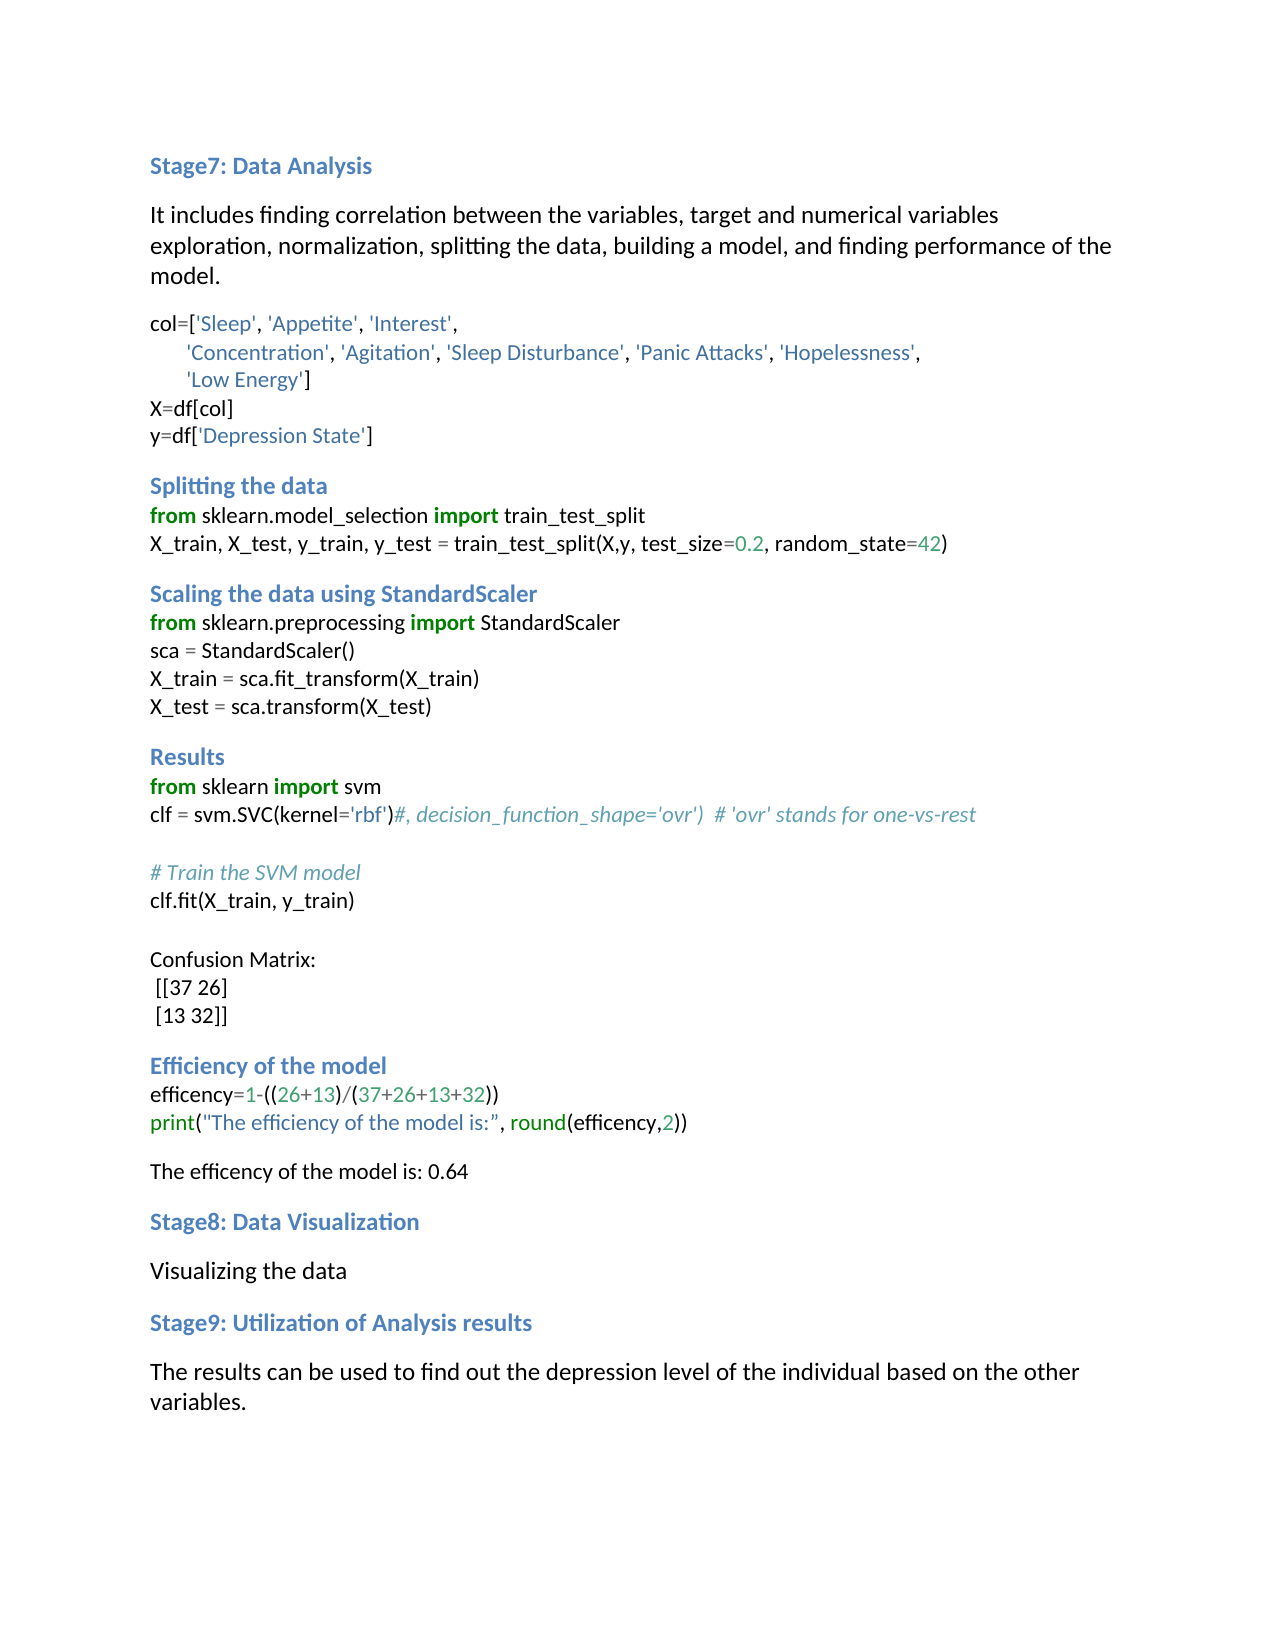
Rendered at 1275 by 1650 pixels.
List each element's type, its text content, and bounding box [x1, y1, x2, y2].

text Visualizing the data [150, 1255, 1125, 1286]
subtitle Stage9: Utilization of Analysis results [150, 1307, 1125, 1337]
text from sklearn.model_selection import train_test_split X_train, X_test, y_train, y_test = train_test_split(X,y, test_size=0.2, random_state=42) [150, 501, 1125, 557]
subtitle Stage8: Data Visualization [150, 1206, 1125, 1237]
text The efficency of the model is: 0.64 [150, 1157, 1125, 1185]
text efficency=1-((26+13)/(37+26+13+32)) print("The efficiency of the model is:”, round(efficency,2)) [150, 1080, 1125, 1136]
text from sklearn.preprocessing import StandardScaler sca = StandardScaler() X_train = sca.fit_transform(X_train) X_test = sca.transform(X_test) [150, 608, 1125, 721]
subtitle Splitting the data [150, 471, 1125, 501]
text It includes finding correlation between the variables, target and numerical variables exploration, normalization, splitting the data, building a model, and finding performance of the model. [150, 199, 1125, 291]
subtitle Stage7: Data Analysis [150, 150, 1125, 181]
subtitle Results [150, 741, 1125, 772]
text from sklearn import svm clf = svm.SVC(kernel='rbf')#, decision_function_shape='ovr') # 'ovr' stands for one-vs-rest # Train the SVM model clf.fit(X_train, y_train) Confusion Matrix: [[37 26] [13 32]] [150, 772, 1125, 1029]
subtitle Efficiency of the model [150, 1050, 1125, 1080]
subtitle Scaling the data using StandardScaler [150, 578, 1125, 608]
text The results can be used to find out the depression level of the individual based on the other variables. [150, 1356, 1125, 1417]
text col=['Sleep', 'Appetite', 'Interest', 'Concentration', 'Agitation', 'Sleep Disturbance', 'Panic Attacks', 'Hopelessness', 'Low Energy'] X=df[col] y=df['Depression State'] [150, 309, 1125, 450]
